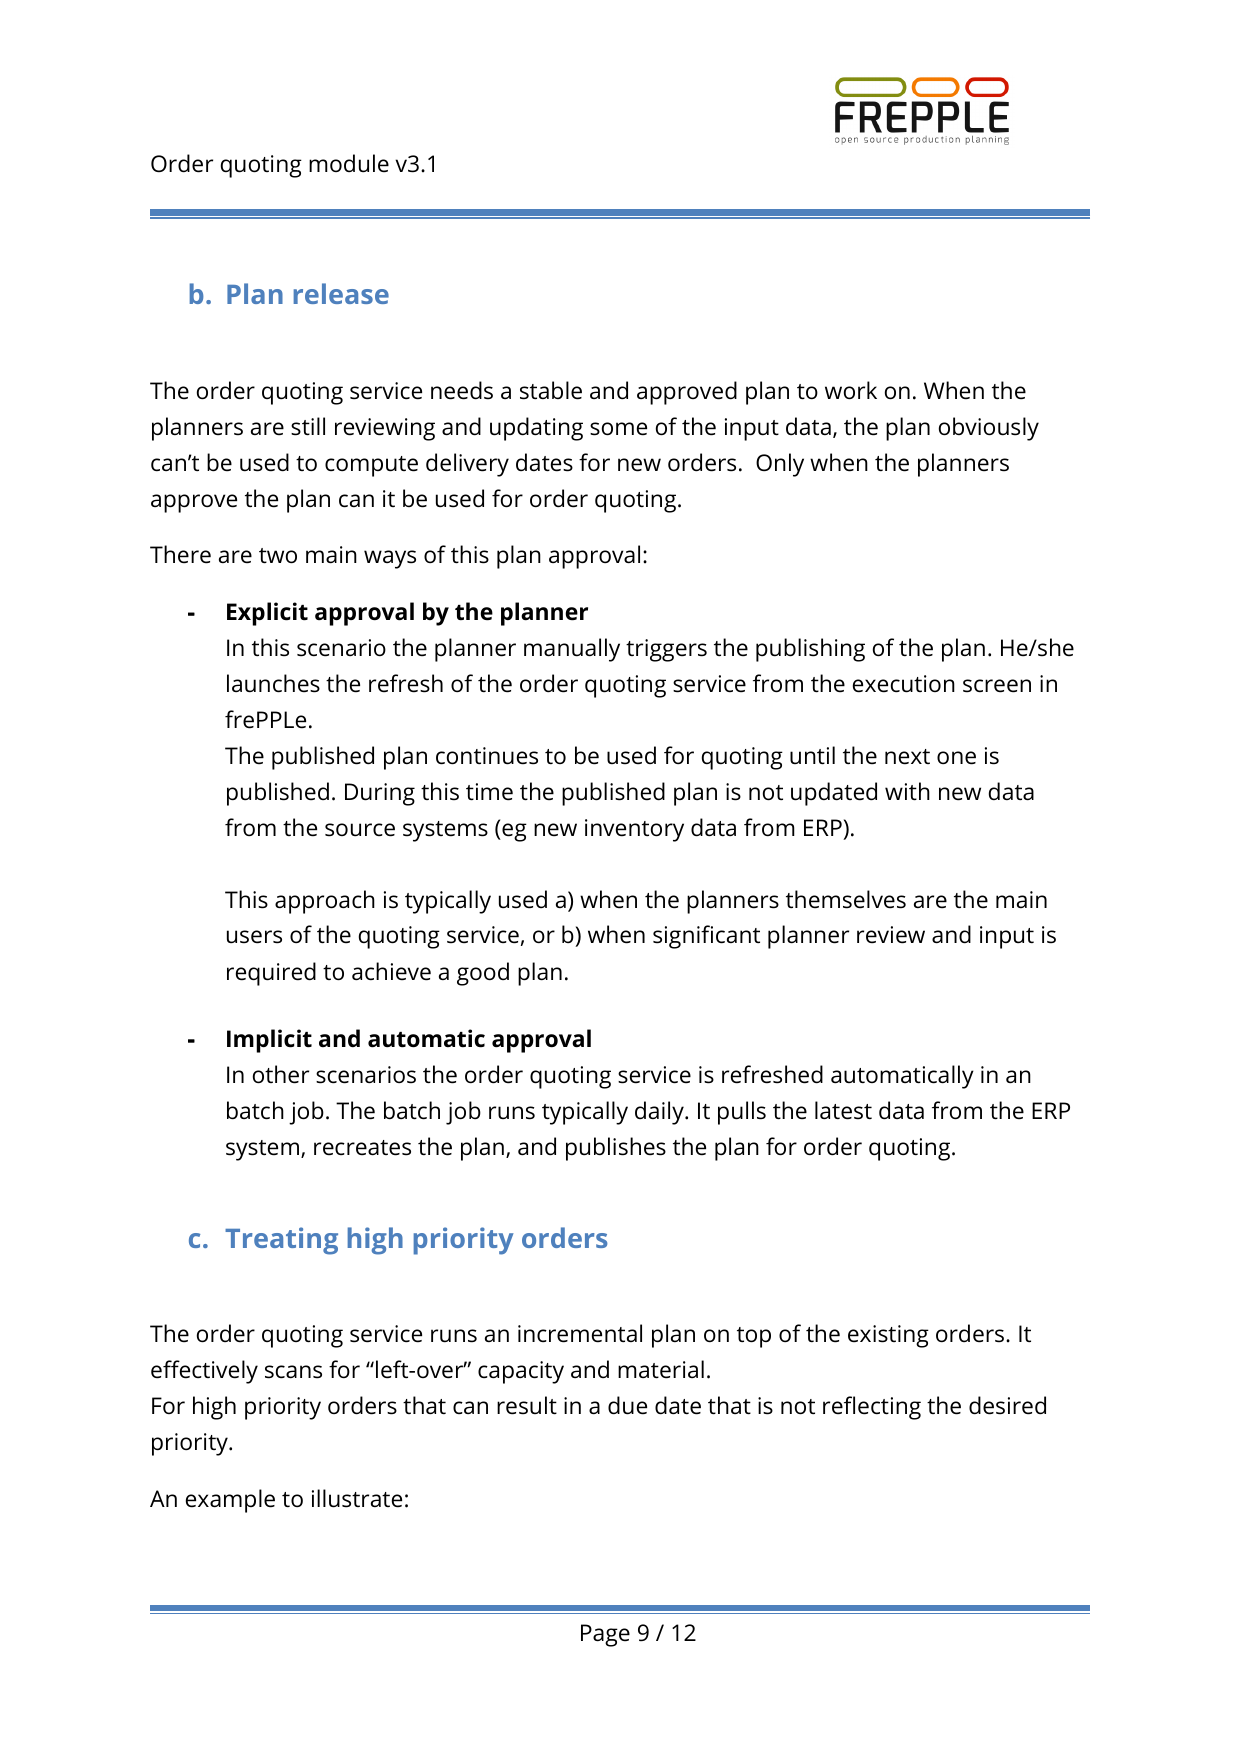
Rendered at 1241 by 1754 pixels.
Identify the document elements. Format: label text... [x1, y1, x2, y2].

picture [828, 75, 1015, 148]
text There are two main ways of this plan approval: [150, 539, 1090, 571]
list Explicit approval by the planner In this scenario the planner manually triggers the publishing of the plan. He/she launches the refresh of the order quoting service from the execution screen in frePPLe. The published plan continues to be used for quoting until the next one is published. During this time the published plan is not updated with new data from the source systems (eg new inventory data from ERP). This approach is typically used a) when the planners themselves are the main users of the quoting service, or b) when significant planner review and input is required to achieve a good plan. [187, 596, 1090, 1019]
text The order quoting service needs a stable and approved plan to work on. When the planners are still reviewing and updating some of the input data, the plan obviously can’t be used to compute delivery dates for new orders. Only when the planners approve the plan can it be used for order quoting. [150, 375, 1090, 514]
subtitle Treating high priority orders [187, 1219, 1090, 1256]
text An example to illustrate: [150, 1483, 1090, 1514]
text The order quoting service runs an incremental plan on top of the existing orders. It effectively scans for “left-over” capacity and material. For high priority orders that can result in a due date that is not reflecting the desired priority. [150, 1318, 1090, 1457]
subtitle Plan release [187, 276, 1090, 312]
list Implicit and automatic approval In other scenarios the order quoting service is refreshed automatically in an batch job. The batch job runs typically daily. It pulls the latest data from the ERP system, recreates the plan, and publishes the plan for order quoting. [187, 1023, 1090, 1194]
